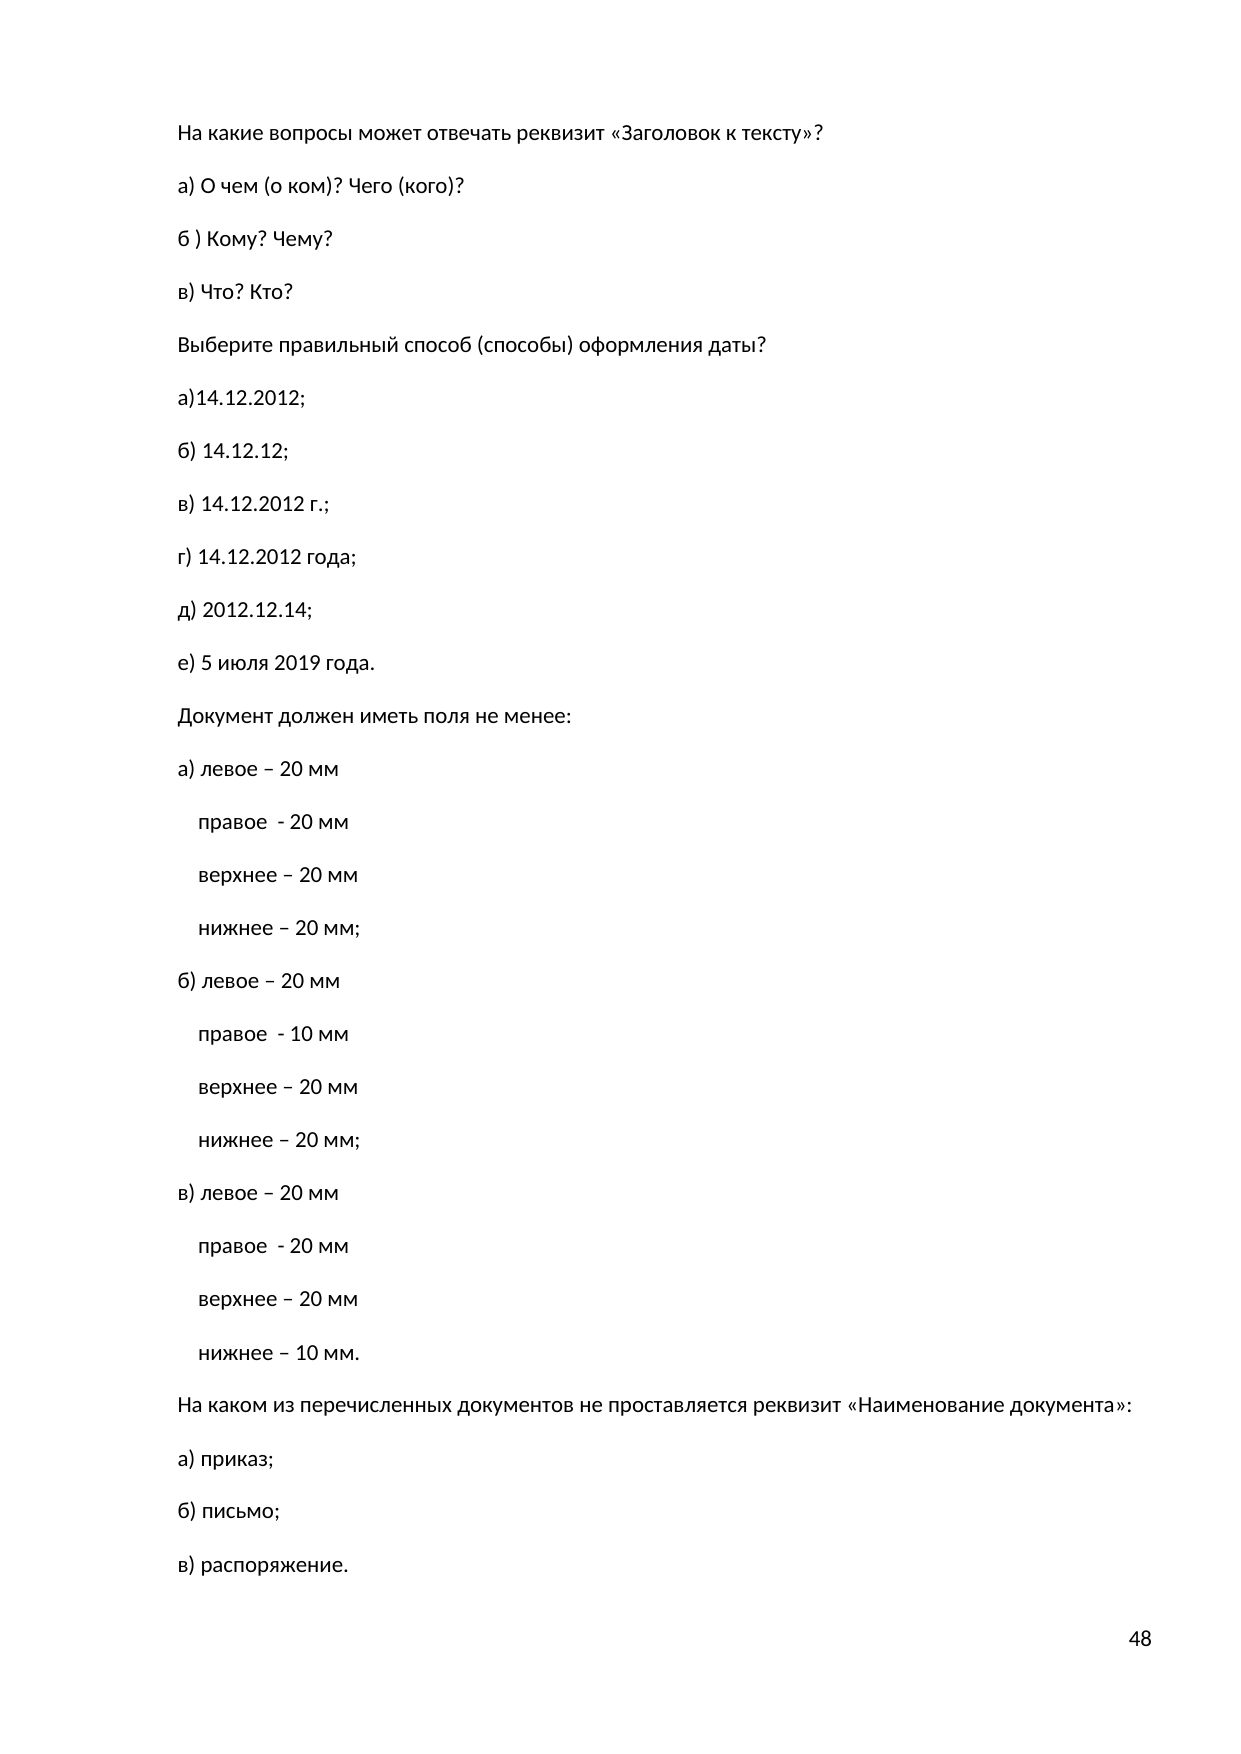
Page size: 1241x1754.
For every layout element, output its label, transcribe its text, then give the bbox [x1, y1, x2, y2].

text правое - 20 мм [177, 807, 1152, 835]
text Выберите правильный способ (способы) оформления даты? [177, 330, 1152, 358]
text нижнее – 20 мм; [177, 1126, 1152, 1153]
text а)14.12.2012; [177, 383, 1152, 411]
text верхнее – 20 мм [177, 1072, 1152, 1101]
text правое - 10 мм [177, 1019, 1152, 1047]
text в) 14.12.2012 г.; [177, 489, 1152, 517]
text д) 2012.12.14; [177, 595, 1152, 623]
text правое - 20 мм [177, 1232, 1152, 1259]
text а) приказ; [177, 1444, 1152, 1472]
text в) Что? Кто? [177, 277, 1152, 305]
text б) левое – 20 мм [177, 966, 1152, 994]
text а) левое – 20 мм [177, 754, 1152, 782]
text нижнее – 10 мм. [177, 1338, 1152, 1366]
text нижнее – 20 мм; [177, 913, 1152, 941]
text б) 14.12.12; [177, 436, 1152, 464]
text е) 5 июля 2019 года. [177, 648, 1152, 676]
text На какие вопросы может отвечать реквизит «Заголовок к тексту»? [177, 118, 1152, 146]
text верхнее – 20 мм [177, 1284, 1152, 1313]
text в) распоряжение. [177, 1550, 1152, 1578]
text На каком из перечисленных документов не проставляется реквизит «Наименование документа»: [177, 1391, 1152, 1419]
text верхнее – 20 мм [177, 860, 1152, 888]
text Документ должен иметь поля не менее: [177, 701, 1152, 729]
text г) 14.12.2012 года; [177, 542, 1152, 570]
text б) письмо; [177, 1497, 1152, 1525]
text а) О чем (о ком)? Чего (кого)? [177, 171, 1152, 199]
text в) левое – 20 мм [177, 1178, 1152, 1207]
text б ) Кому? Чему? [177, 224, 1152, 252]
